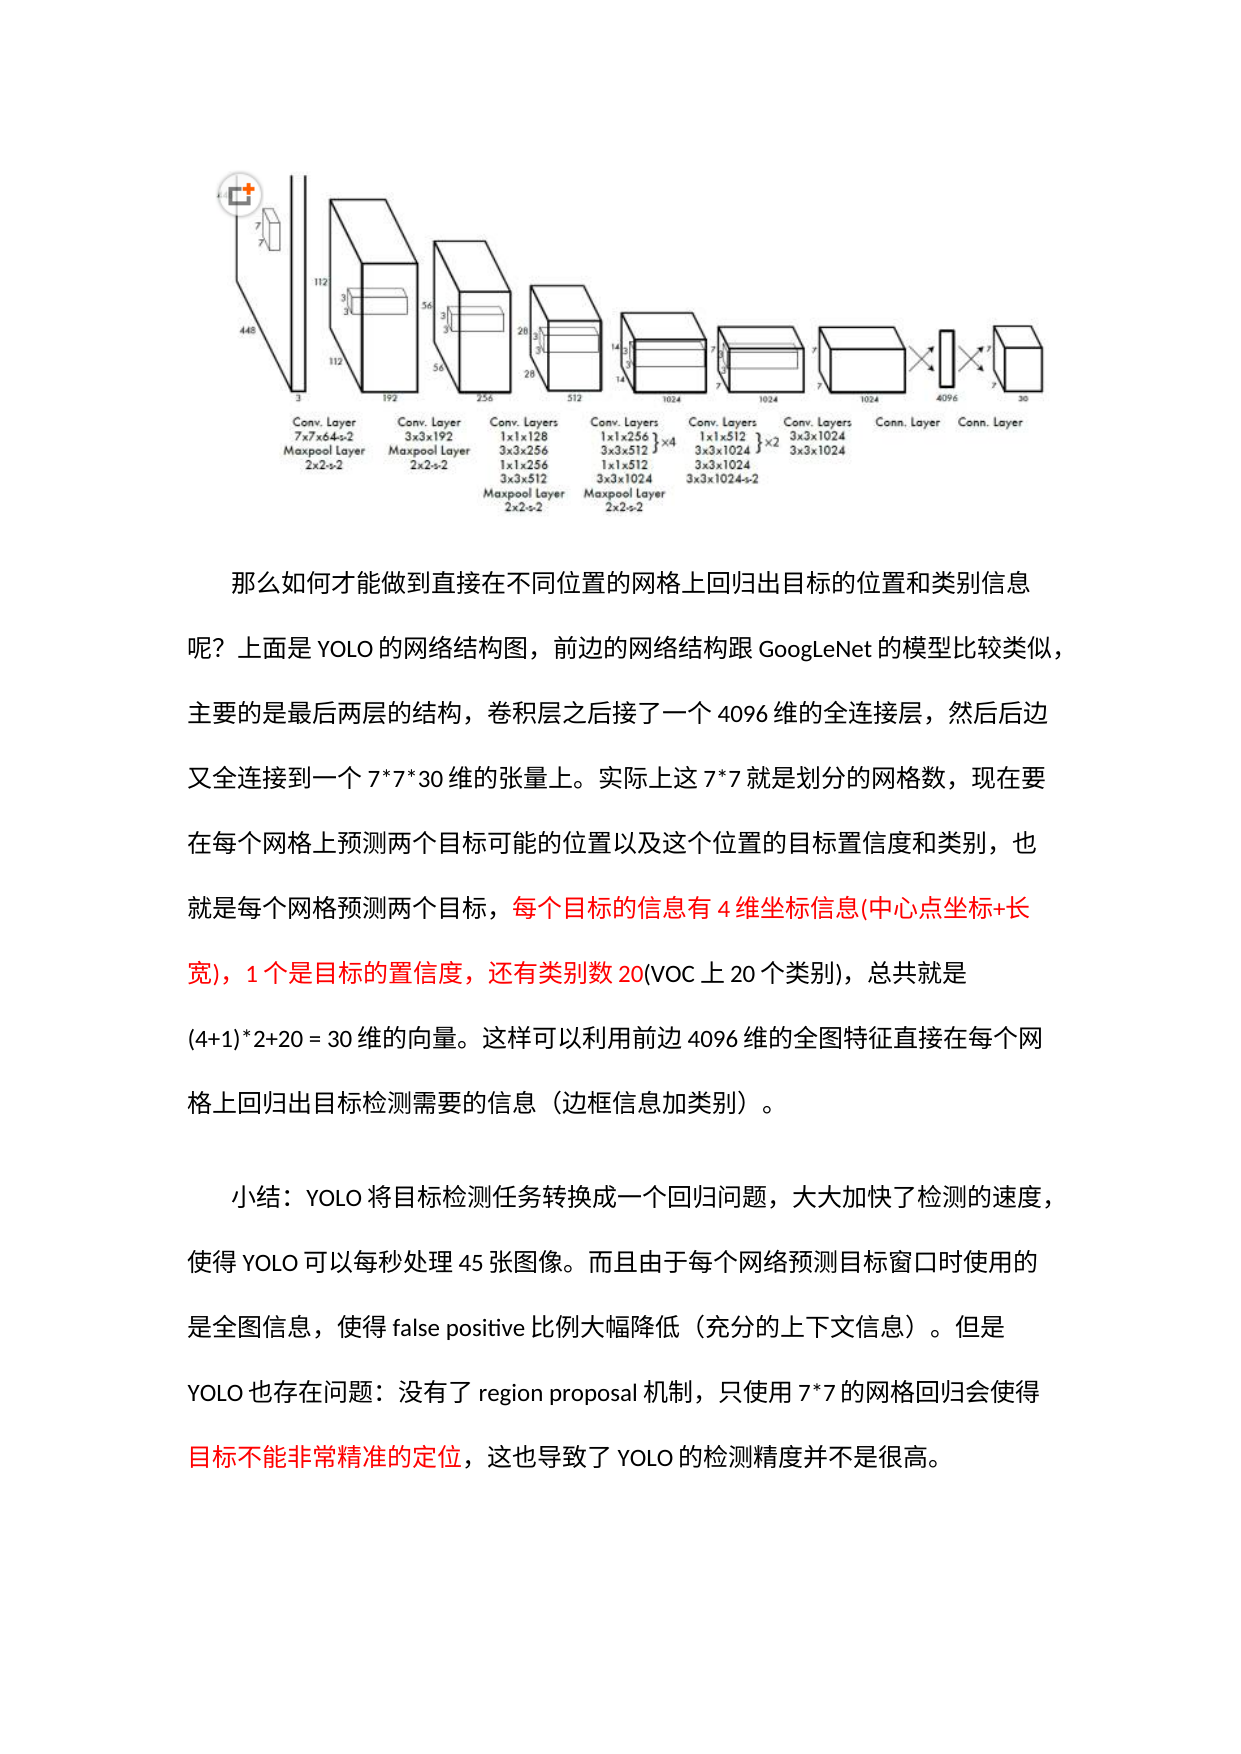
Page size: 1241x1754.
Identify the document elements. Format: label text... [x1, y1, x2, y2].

text 那么如何才能做到直接在不同位置的网格上回归出目标的位置和类别信息呢？上面是YOLO的网络结构图，前边的网络结构跟GoogLeNet的模型比较类似，主要的是最后两层的结构，卷积层之后接了一个4096维的全连接层，然后后边又全连接到一个7*7*30维的张量上。实际上这7*7就是划分的网格数，现在要在每个网格上预测两个目标可能的位置以及这个位置的目标置信度和类别，也就是每个网格预测两个目标，每个目标的信息有4维坐标信息(中心点坐标+长宽)，1个是目标的置信度，还有类别数20(VOC上20个类别)，总共就是(4+1)*2+20 = 30维的向量。这样可以利用前边4096维的全图特征直接在每个网格上回归出目标检测需要的信息（边框信息加类别）。 [187, 549, 1053, 1134]
text 小结：YOLO将目标检测任务转换成一个回归问题，大大加快了检测的速度，使得YOLO可以每秒处理45张图像。而且由于每个网络预测目标窗口时使用的是全图信息，使得false positive比例大幅降低（充分的上下文信息）。但是YOLO也存在问题：没有了region proposal机制，只使用7*7的网格回归会使得目标不能非常精准的定位，这也导致了YOLO的检测精度并不是很高。 [187, 1163, 1053, 1488]
picture [187, 162, 1052, 519]
